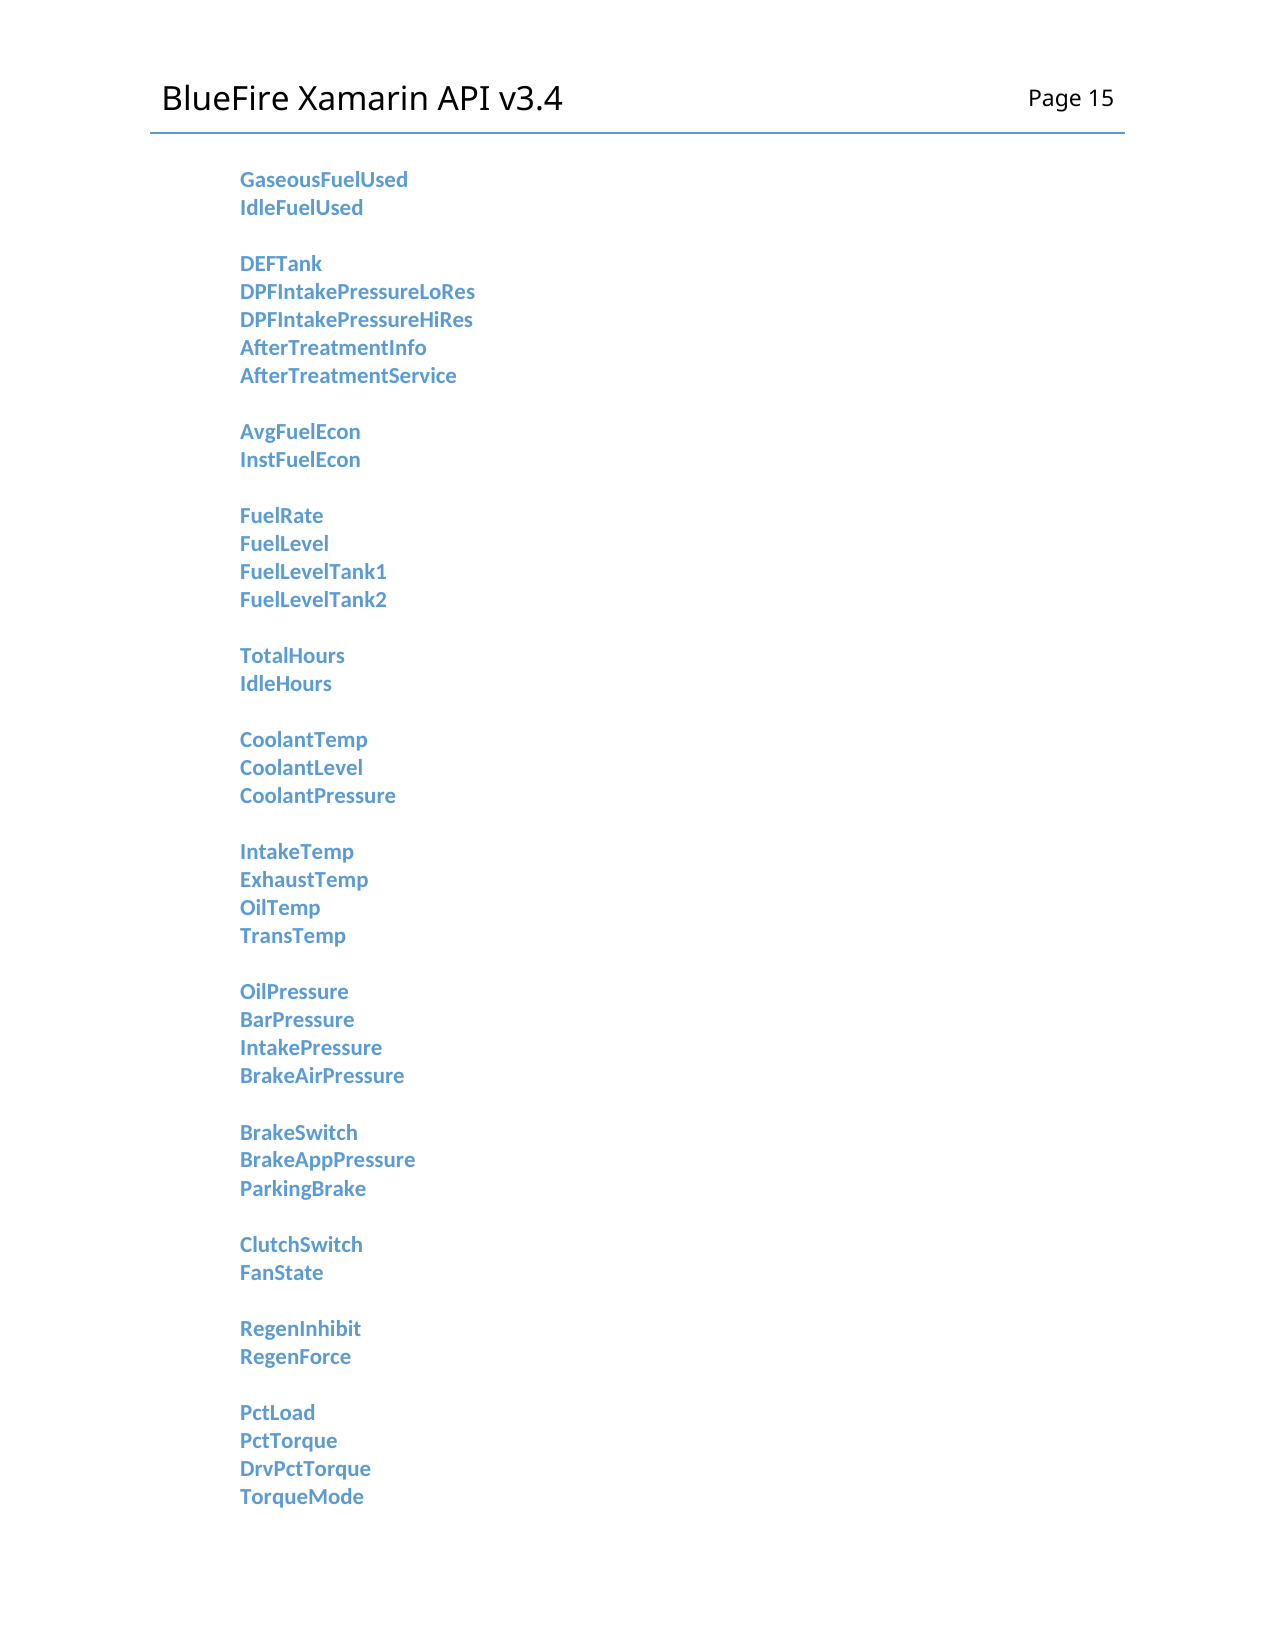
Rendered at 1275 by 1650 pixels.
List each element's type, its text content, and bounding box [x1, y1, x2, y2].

text OilTemp [240, 893, 1125, 921]
text ClutchSwitch [240, 1230, 1125, 1258]
text TorqueMode [240, 1482, 1125, 1510]
text FuelLevelTank2 [240, 585, 1125, 613]
text CoolantLevel [240, 753, 1125, 781]
text BrakeSwitch [240, 1118, 1125, 1146]
text RegenInhibit [240, 1314, 1125, 1342]
text DPFIntakePressureHiRes [240, 305, 1125, 333]
text BarPressure [240, 1006, 1125, 1033]
text GaseousFuelUsed [240, 165, 1125, 193]
text FanState [240, 1258, 1125, 1286]
text BrakeAirPressure [240, 1062, 1125, 1089]
text FuelLevel [240, 529, 1125, 557]
text DrvPctTorque [240, 1454, 1125, 1482]
text TransTemp [240, 921, 1125, 949]
text DEFTank [240, 249, 1125, 277]
text OilPressure [240, 977, 1125, 1006]
text BrakeAppPressure [240, 1146, 1125, 1174]
text TotalHours [240, 641, 1125, 669]
text IdleFuelUsed [240, 193, 1125, 221]
text RegenForce [240, 1342, 1125, 1370]
text ParkingBrake [240, 1174, 1125, 1202]
text AfterTreatmentInfo [240, 333, 1125, 361]
text FuelRate [240, 501, 1125, 529]
text InstFuelEcon [240, 445, 1125, 473]
text PctTorque [240, 1426, 1125, 1454]
text CoolantTemp [240, 725, 1125, 753]
text AvgFuelEcon [240, 417, 1125, 445]
text PctLoad [240, 1398, 1125, 1426]
text IdleHours [240, 669, 1125, 697]
text FuelLevelTank1 [240, 557, 1125, 585]
text IntakeTemp [240, 837, 1125, 865]
text DPFIntakePressureLoRes [240, 277, 1125, 305]
text CoolantPressure [240, 781, 1125, 809]
text ExhaustTemp [240, 865, 1125, 893]
text IntakePressure [240, 1033, 1125, 1062]
text AfterTreatmentService [240, 361, 1125, 389]
